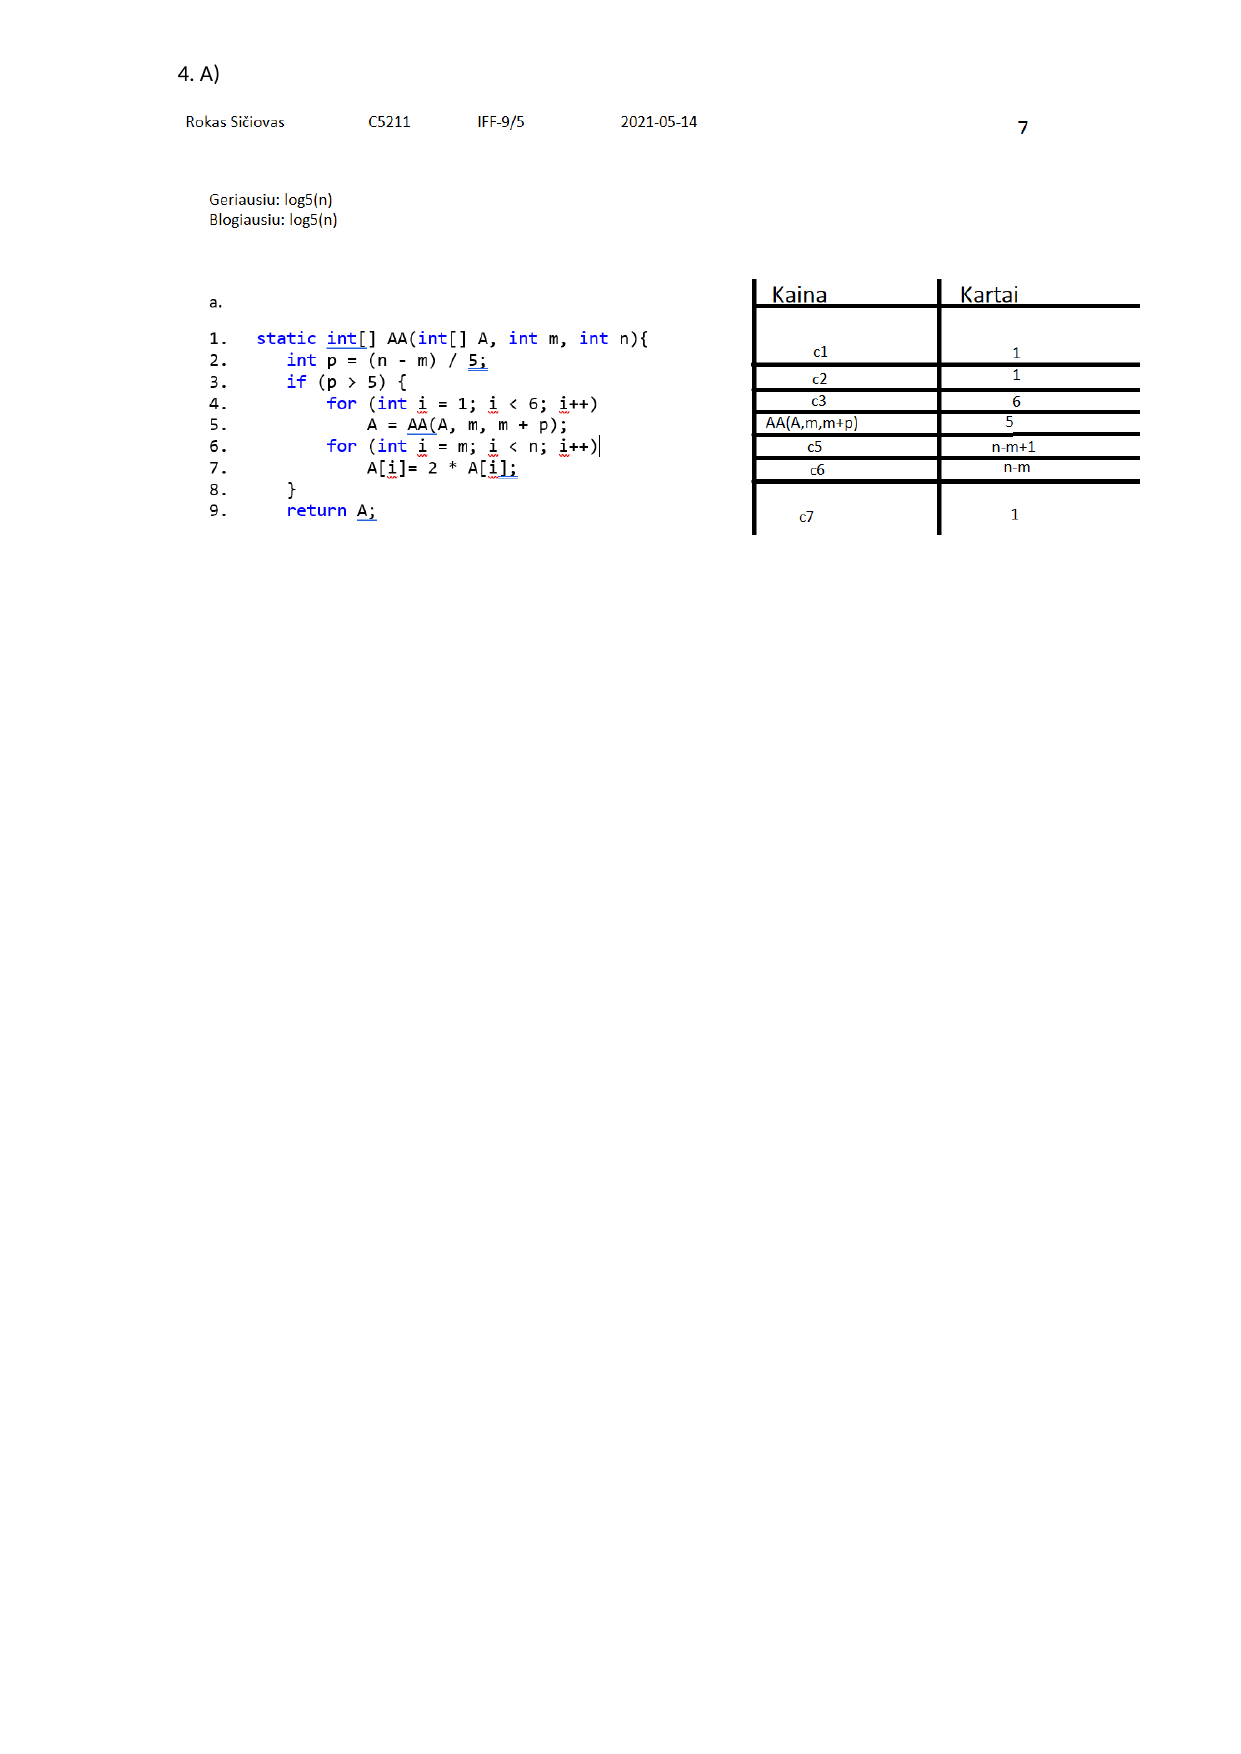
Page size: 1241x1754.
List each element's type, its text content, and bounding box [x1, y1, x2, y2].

picture [177, 106, 1181, 575]
text 4. A) [177, 59, 1181, 87]
